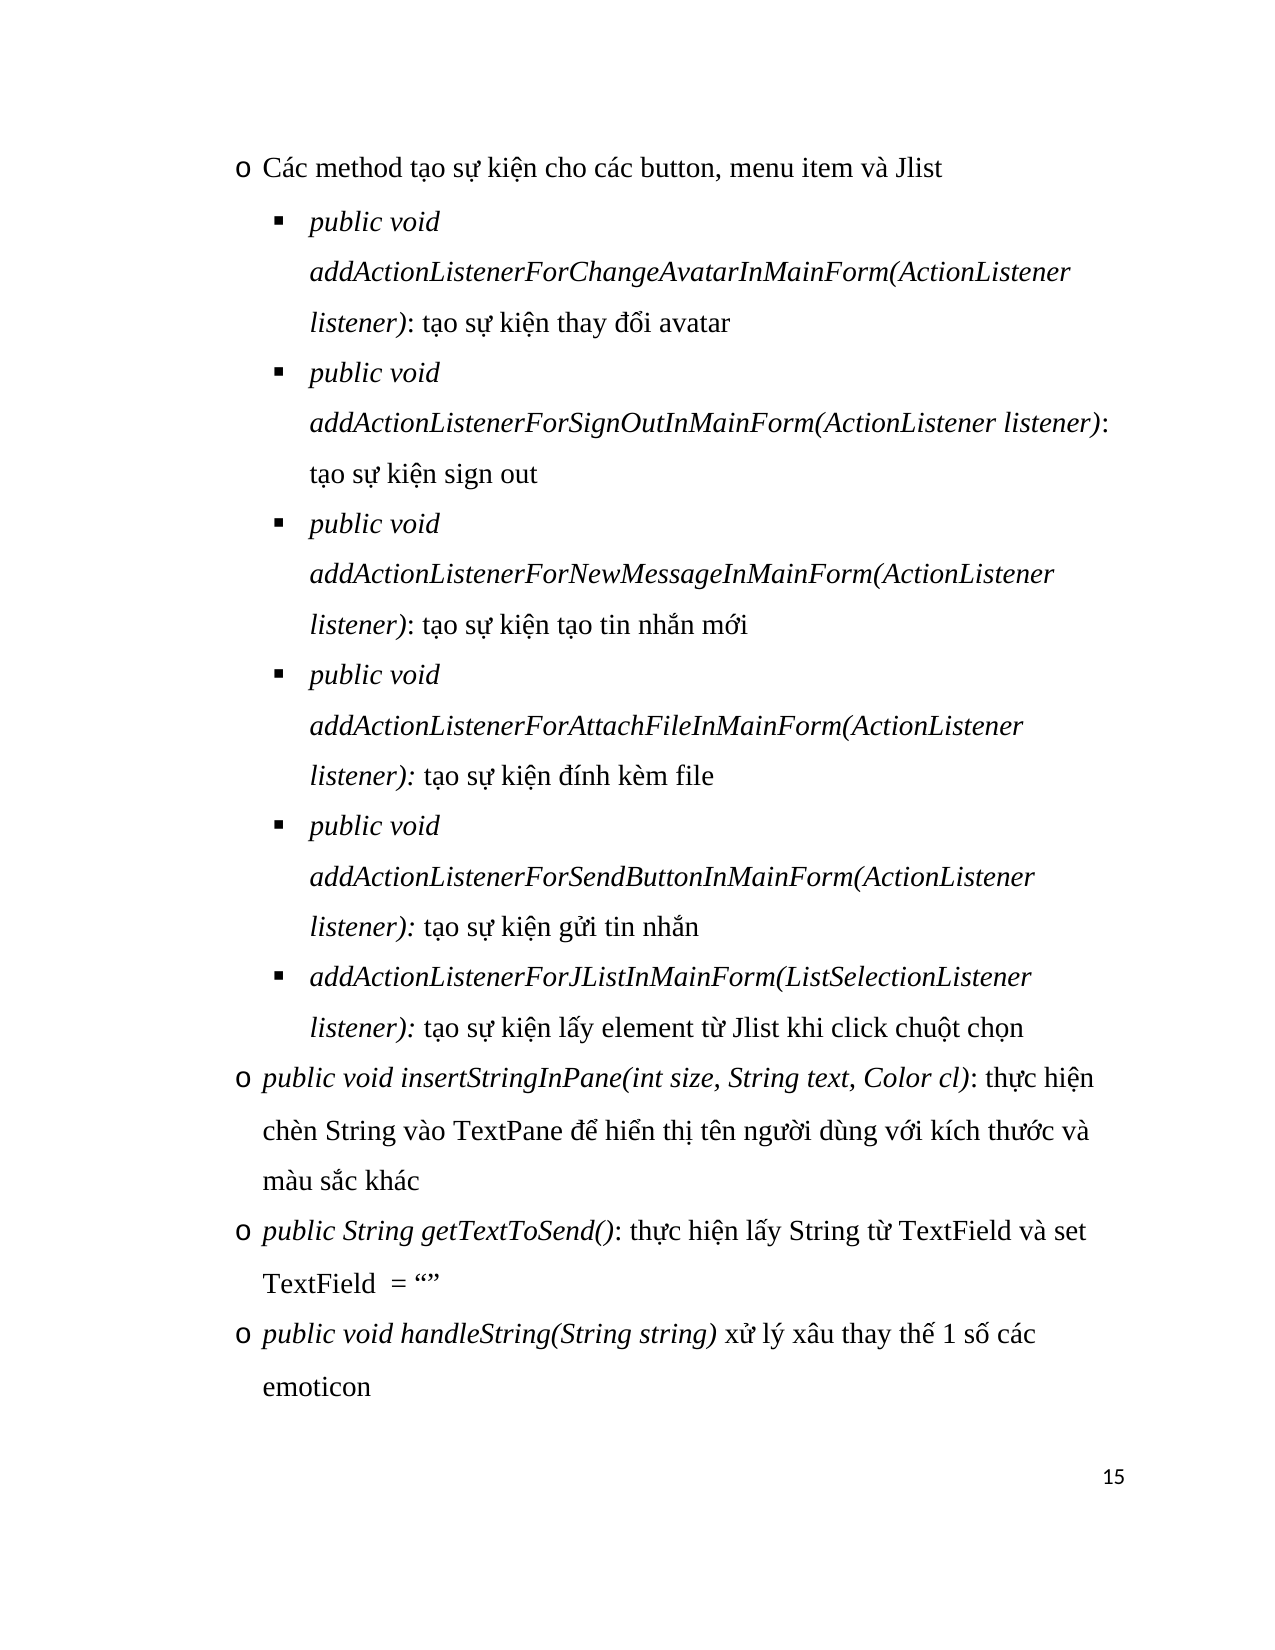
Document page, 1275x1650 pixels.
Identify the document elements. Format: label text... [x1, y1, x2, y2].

list public void insertStringInPane(int size, String text, Color cl): thực hiện chèn String vào TextPane để hiển thị tên người dùng với kích thước và màu sắc khác [234, 1060, 1125, 1197]
list Các method tạo sự kiện cho các button, menu item và Jlist [234, 150, 1125, 186]
list addActionListenerForJListInMainForm(ListSelectionListener listener): tạo sự kiện lấy element từ Jlist khi click chuột chọn [272, 959, 1125, 1043]
list public String getTextToSend(): thực hiện lấy String từ TextField và set TextField = “” [234, 1213, 1125, 1300]
list public void addActionListenerForSignOutInMainForm(ActionListener listener): tạo sự kiện sign out [272, 355, 1125, 489]
list public void addActionListenerForSendButtonInMainForm(ActionListener listener): tạo sự kiện gửi tin nhắn [272, 808, 1125, 942]
list public void addActionListenerForChangeAvatarInMainForm(ActionListener listener): tạo sự kiện thay đổi avatar [272, 204, 1125, 338]
list public void handleString(String string) xử lý xâu thay thế 1 số các emoticon [234, 1317, 1125, 1403]
list public void addActionListenerForAttachFileInMainForm(ActionListener listener): tạo sự kiện đính kèm file [272, 657, 1125, 791]
list public void addActionListenerForNewMessageInMainForm(ActionListener listener): tạo sự kiện tạo tin nhắn mới [272, 506, 1125, 640]
